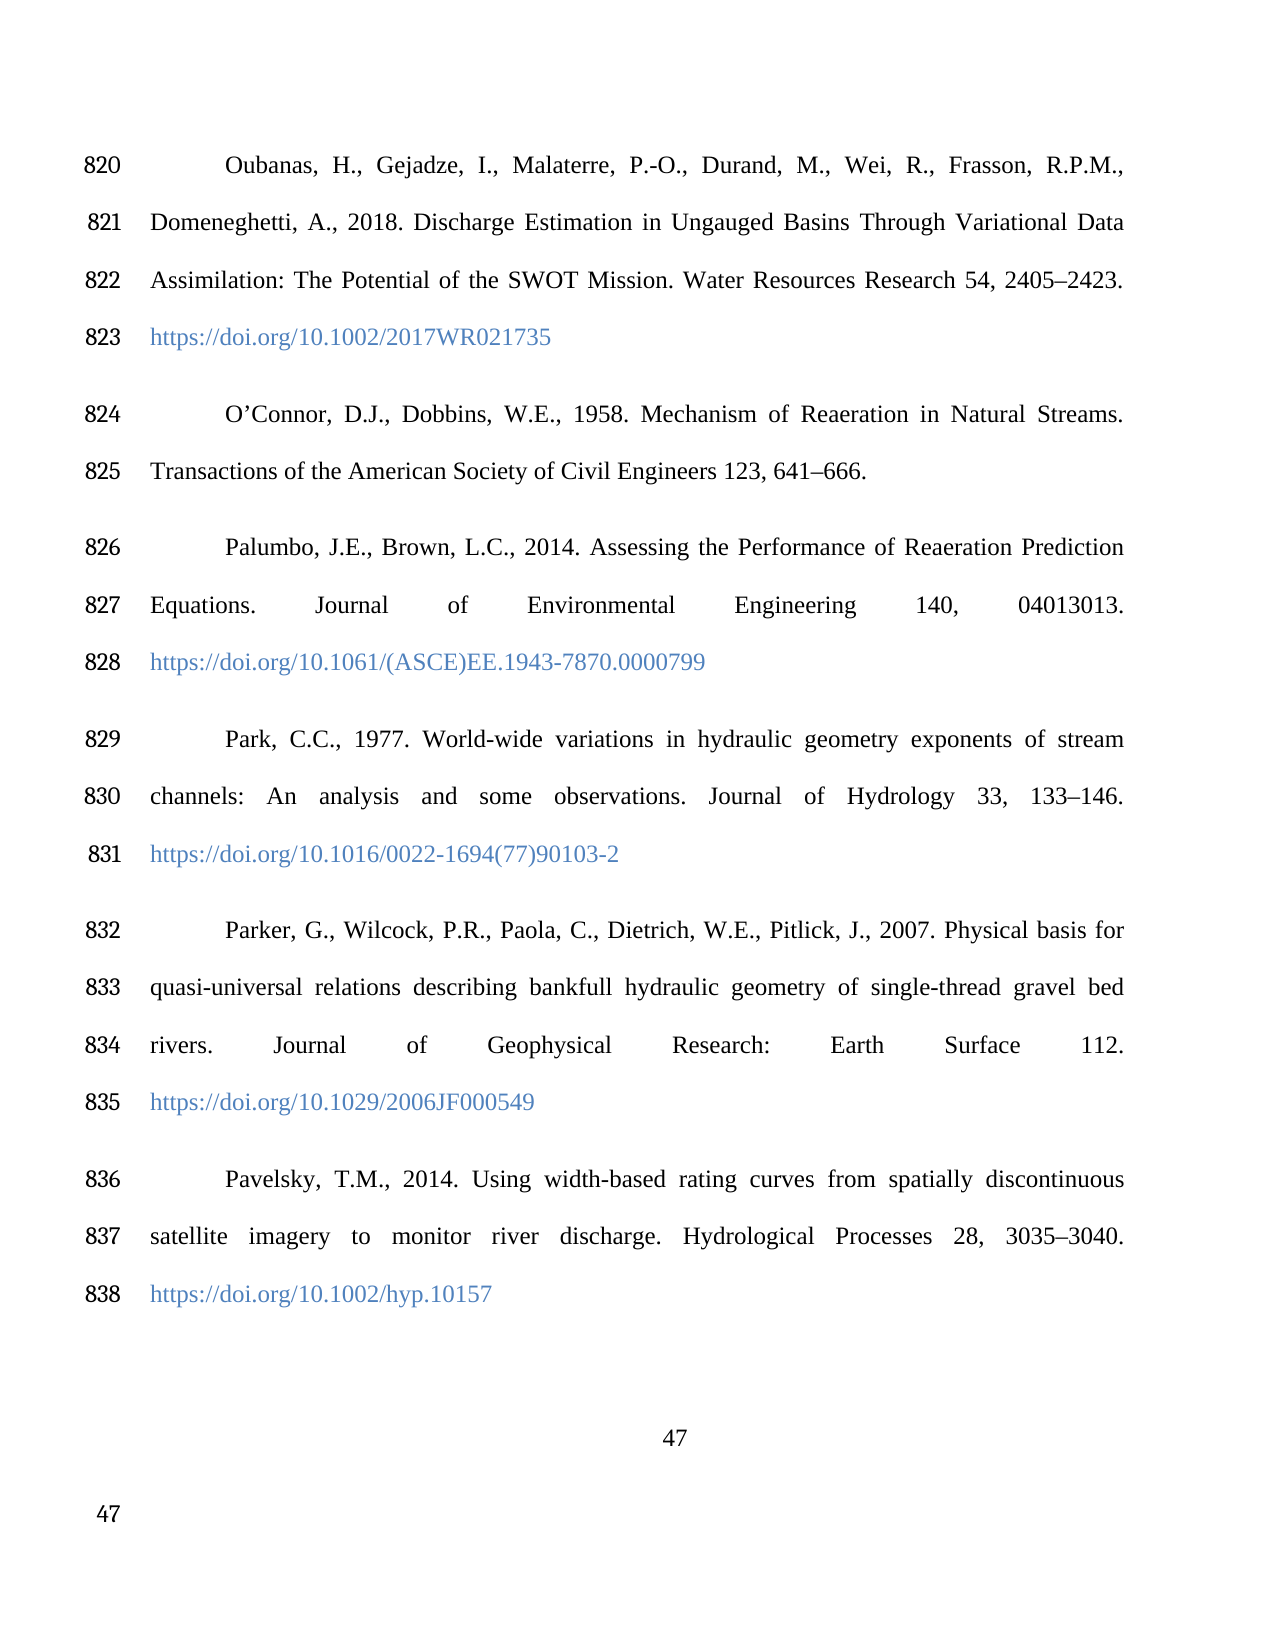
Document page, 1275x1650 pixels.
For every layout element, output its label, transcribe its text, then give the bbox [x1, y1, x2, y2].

text Park, C.C., 1977. World-wide variations in hydraulic geometry exponents of stream channels: An analysis and some observations. Journal of Hydrology 33, 133–146. https://doi.org/10.1016/0022-1694(77)90103-2 [150, 724, 1125, 867]
text Palumbo, J.E., Brown, L.C., 2014. Assessing the Performance of Reaeration Prediction Equations. Journal of Environmental Engineering 140, 04013013. https://doi.org/10.1061/(ASCE)EE.1943-7870.0000799 [150, 532, 1125, 676]
text Parker, G., Wilcock, P.R., Paola, C., Dietrich, W.E., Pitlick, J., 2007. Physical basis for quasi-universal relations describing bankfull hydraulic geometry of single-thread gravel bed rivers. Journal of Geophysical Research: Earth Surface 112. https://doi.org/10.1029/2006JF000549 [150, 915, 1125, 1116]
text Pavelsky, T.M., 2014. Using width-based rating curves from spatially discontinuous satellite imagery to monitor river discharge. Hydrological Processes 28, 3035–3040. https://doi.org/10.1002/hyp.10157 [150, 1164, 1125, 1307]
text Oubanas, H., Gejadze, I., Malaterre, P.-O., Durand, M., Wei, R., Frasson, R.P.M., Domeneghetti, A., 2018. Discharge Estimation in Ungauged Basins Through Variational Data Assimilation: The Potential of the SWOT Mission. Water Resources Research 54, 2405–2423. https://doi.org/10.1002/2017WR021735 [150, 150, 1125, 351]
text O’Connor, D.J., Dobbins, W.E., 1958. Mechanism of Reaeration in Natural Streams. Transactions of the American Society of Civil Engineers 123, 641–666. [150, 399, 1125, 485]
